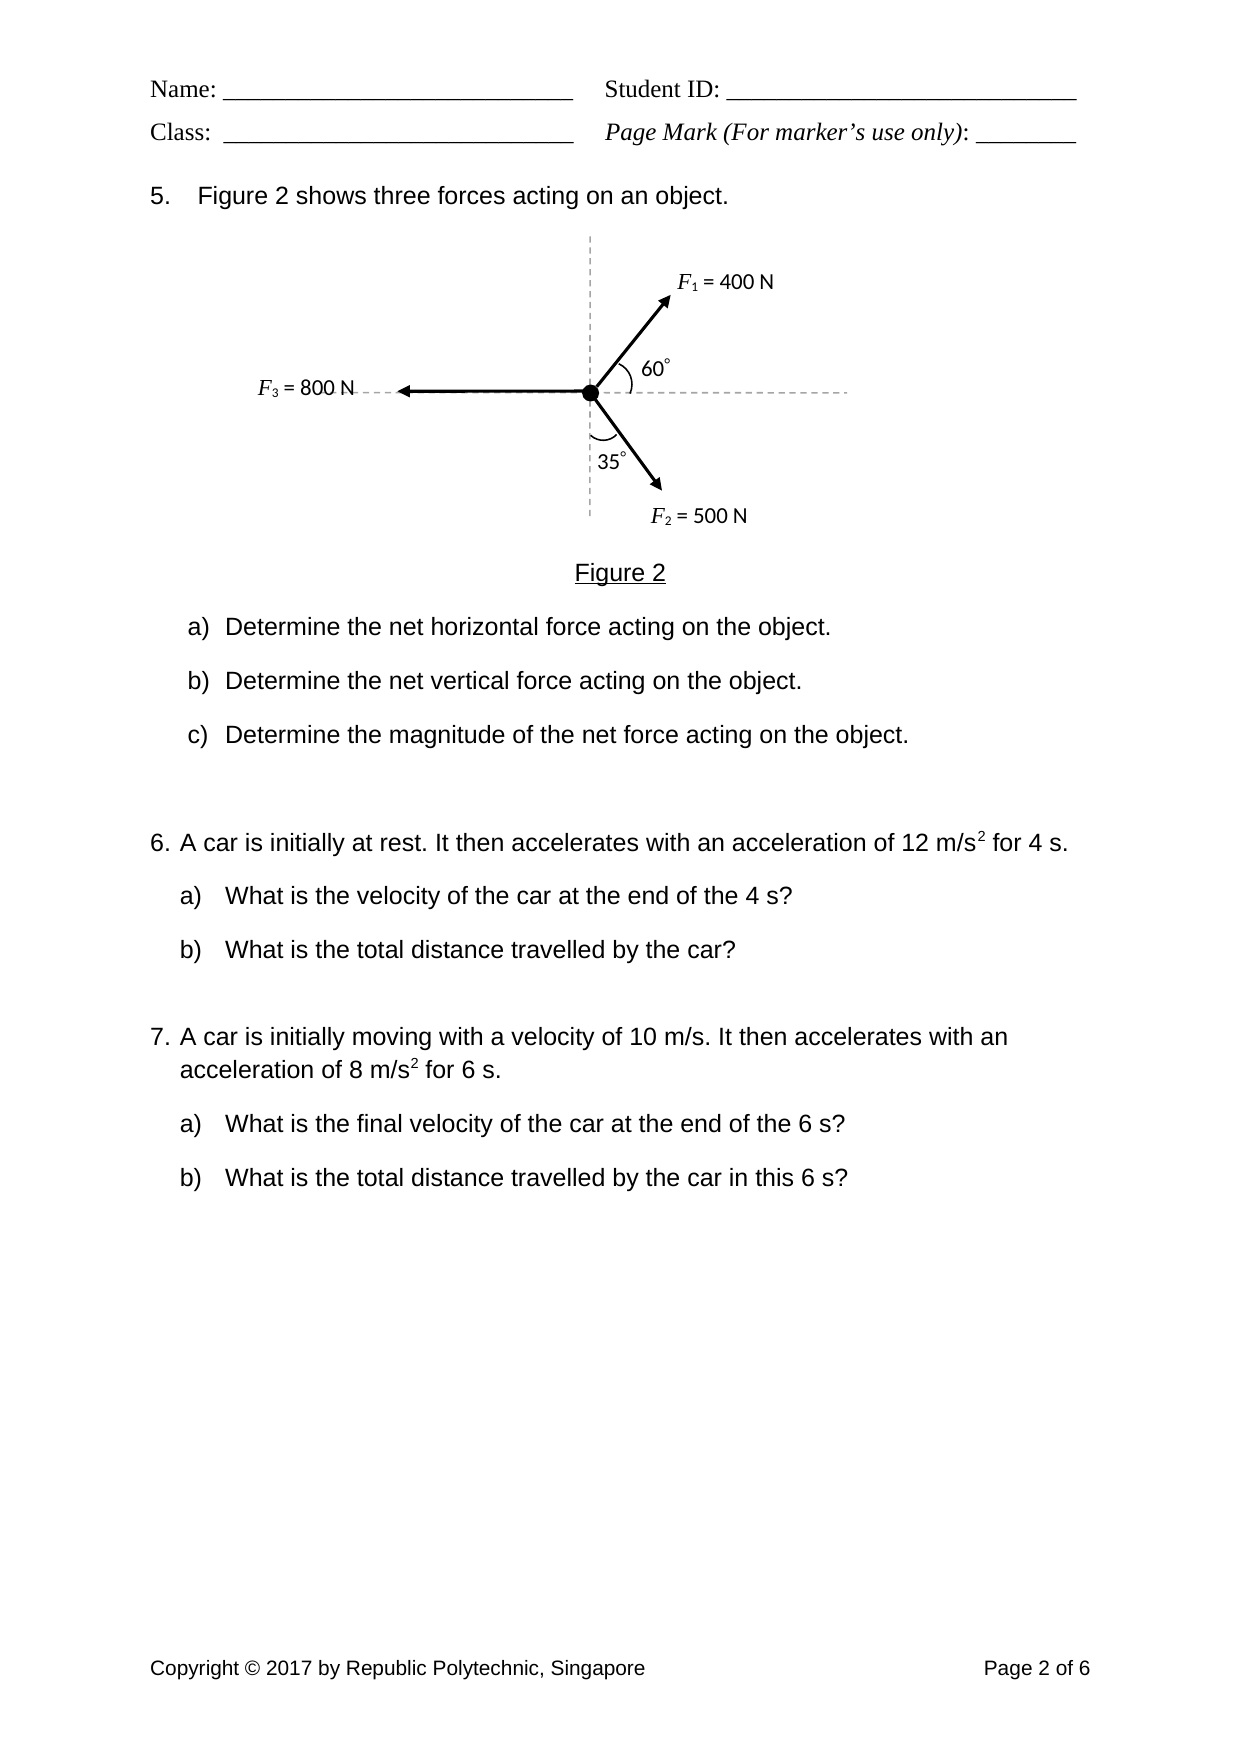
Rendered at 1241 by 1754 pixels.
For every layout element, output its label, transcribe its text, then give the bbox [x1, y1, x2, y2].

list What is the total distance travelled by the car? [179, 935, 1090, 964]
list Determine the magnitude of the net force acting on the object. [187, 720, 1090, 748]
list A car is initially moving with a velocity of 10 m/s. It then accelerates with an acceleration of 8 m/s2 for 6 s. [150, 1022, 1090, 1084]
list What is the final velocity of the car at the end of the 6 s? [179, 1109, 1090, 1138]
text 5. Figure 2 shows three forces acting on an object. [150, 181, 1090, 210]
list What is the velocity of the car at the end of the 4 s? [179, 881, 1090, 910]
list A car is initially at rest. It then accelerates with an acceleration of 12 m/s2 for 4 s. [150, 827, 1090, 856]
list Determine the net vertical force acting on the object. [187, 666, 1090, 695]
list What is the total distance travelled by the car in this 6 s? [179, 1163, 1090, 1192]
list Determine the net horizontal force acting on the object. [187, 612, 1090, 641]
text Figure 2 [150, 558, 1090, 587]
